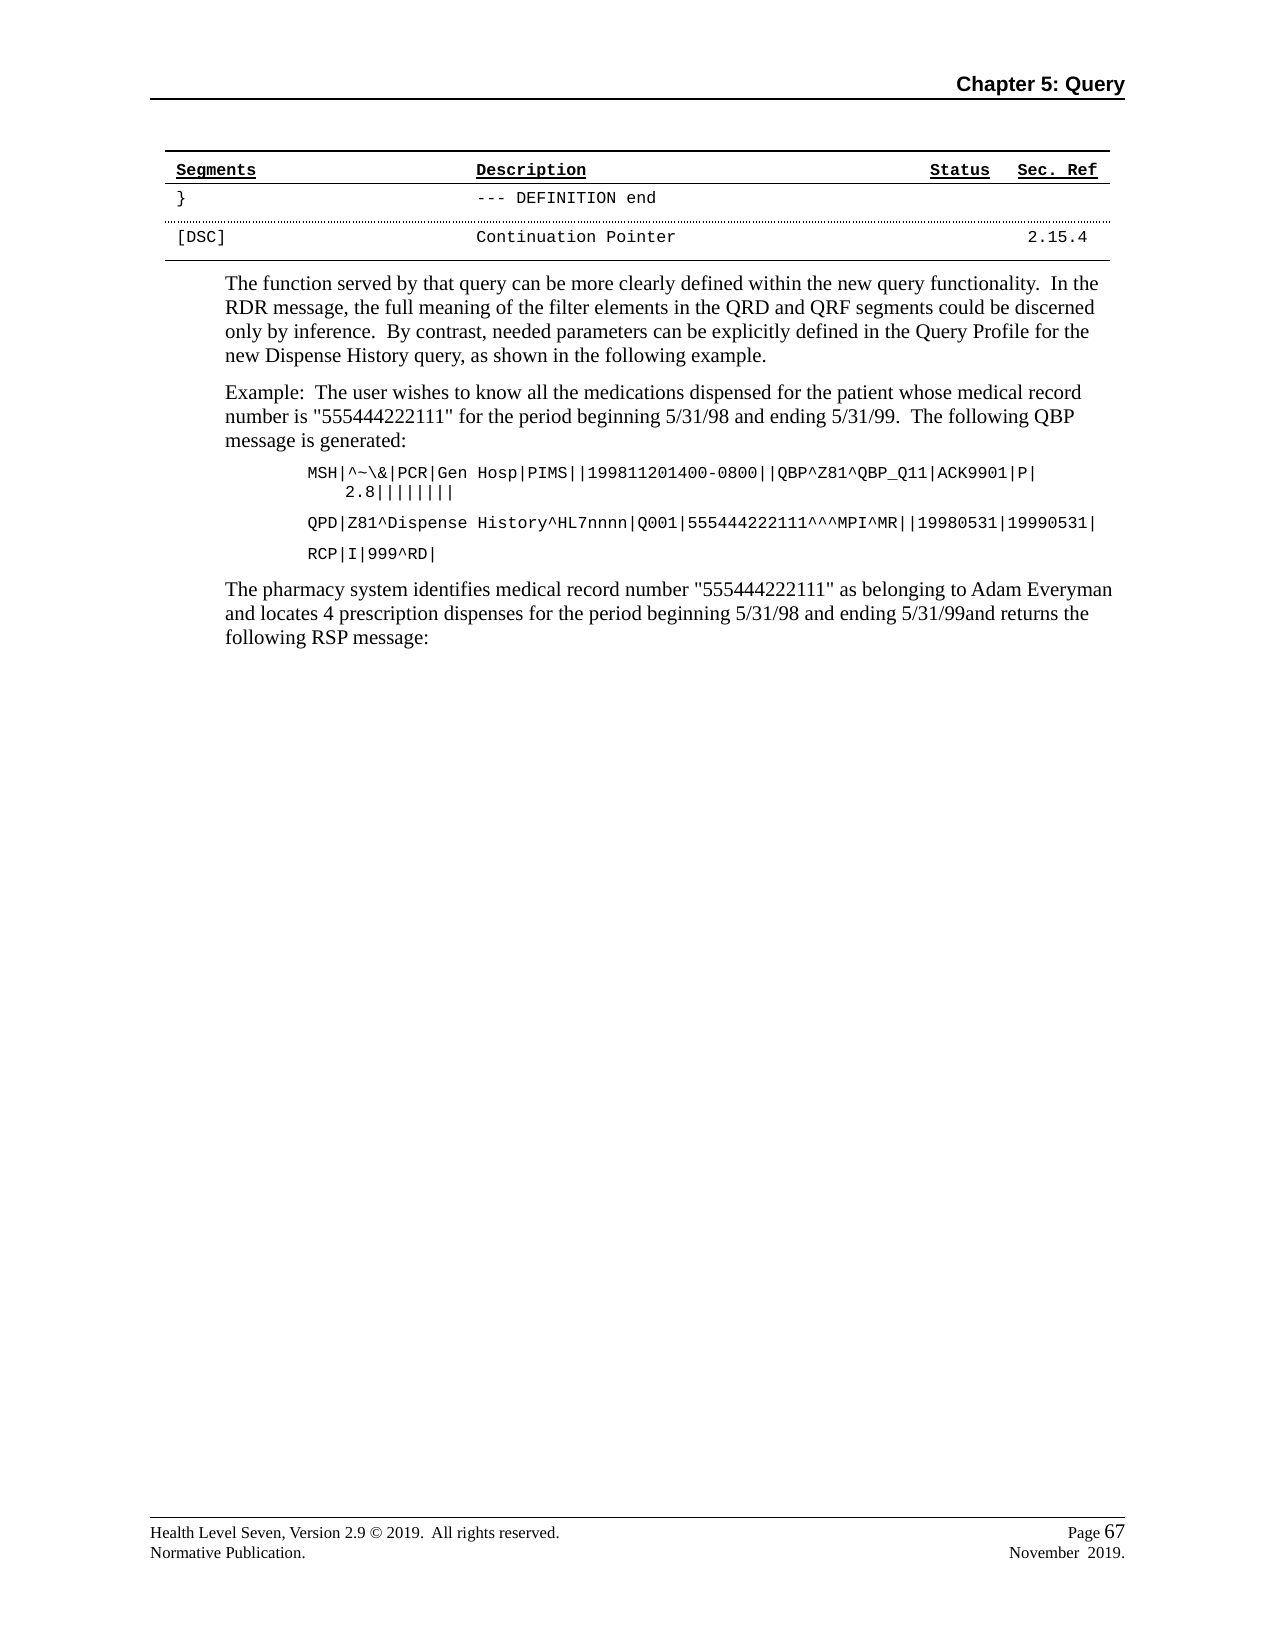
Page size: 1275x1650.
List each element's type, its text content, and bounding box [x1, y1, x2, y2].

text MSH|^~\&|PCR|Gen Hosp|PIMS||199811201400-0800||QBP^Z81^QBP_Q11|ACK9901|P|2.8|||||||| [307, 464, 1125, 502]
text RCP|I|999^RD| [307, 546, 1125, 565]
text The function served by that query can be more clearly defined within the new query functionality. In the RDR message, the full meaning of the filter elements in the QRD and QRF segments could be discerned only by inference. By contrast, needed parameters can be explicitly defined in the Query Profile for the new Dispense History query, as shown in the following example. [225, 271, 1125, 367]
text QPD|Z81^Dispense History^HL7nnnn|Q001|555444222111^^^MPI^MR||19980531|19990531| [307, 514, 1125, 533]
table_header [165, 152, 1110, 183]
text Example: The user wishes to know all the medications dispensed for the patient whose medical record number is "555444222111" for the period beginning 5/31/98 and ending 5/31/99. The following QBP message is generated: [225, 379, 1125, 452]
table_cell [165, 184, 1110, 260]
text The pharmacy system identifies medical record number "555444222111" as belonging to Adam Everyman and locates 4 prescription dispenses for the period beginning 5/31/98 and ending 5/31/99and returns the following RSP message: [225, 577, 1125, 649]
